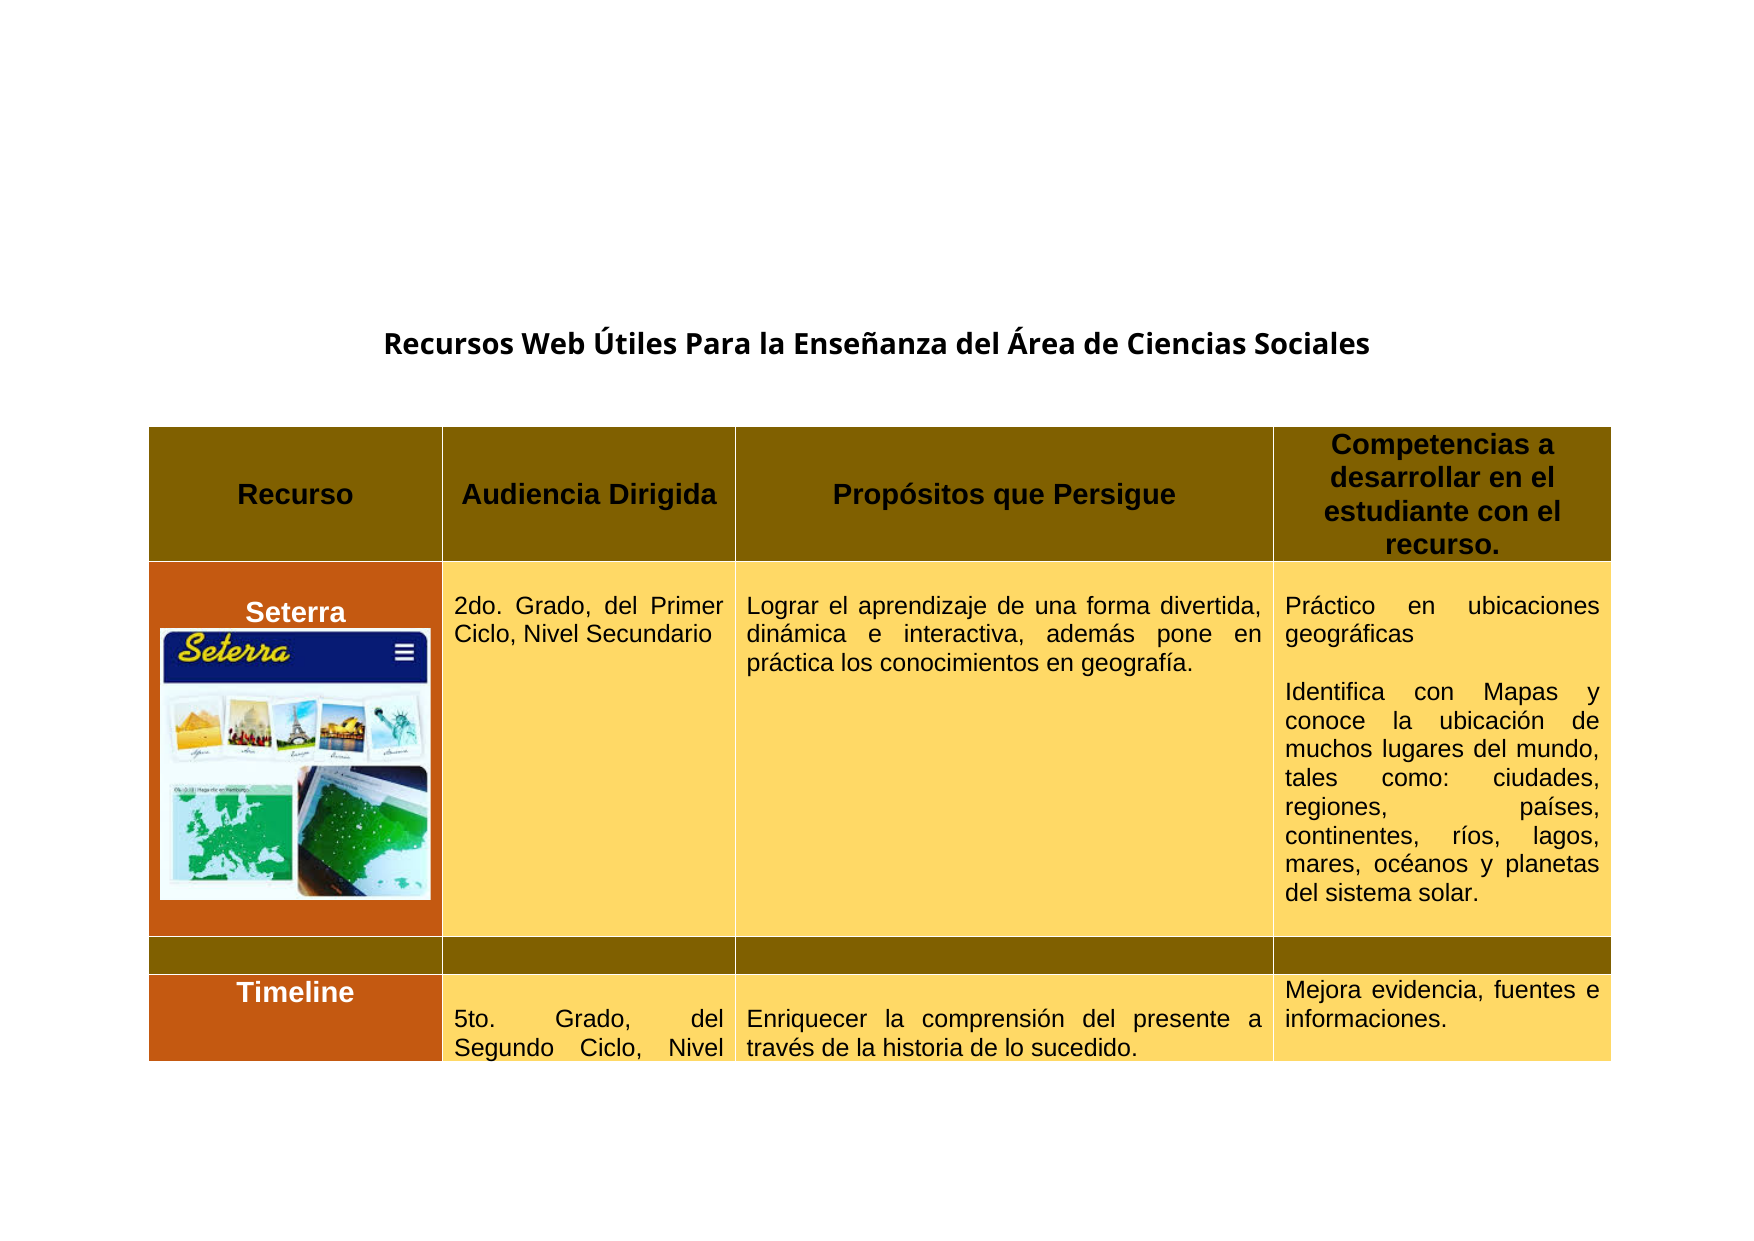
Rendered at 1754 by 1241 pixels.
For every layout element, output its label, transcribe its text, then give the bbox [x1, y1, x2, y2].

table_cell Seterra [149, 562, 442, 936]
picture [160, 628, 431, 900]
text Recursos Web Útiles Para la Enseñanza del Área de Ciencias Sociales [148, 324, 1606, 363]
table_header Competencias a desarrollar en el estudiante con el recurso. [1274, 427, 1611, 561]
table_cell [736, 975, 1273, 1061]
table_cell Lograr el aprendizaje de una forma divertida, dinámica e interactiva, además pone en práctica los conocimientos en geografía. [736, 562, 1273, 936]
table_header Recurso [149, 427, 442, 561]
table_cell [443, 937, 735, 974]
table_cell Timeline [149, 975, 442, 1061]
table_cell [1274, 975, 1611, 1061]
table_cell 2do. Grado, del Primer Ciclo, Nivel Secundario [443, 562, 735, 936]
table_cell Práctico en ubicaciones geográficas Identifica con Mapas y conoce la ubicación de muchos lugares del mundo, tales como: ciudades, regiones, países, continentes, ríos, lagos, mares, océanos y planetas del sistema solar. [1274, 562, 1611, 936]
table_cell [736, 937, 1273, 974]
table_cell [1274, 937, 1611, 974]
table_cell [443, 975, 735, 1061]
table_header Propósitos que Persigue [736, 427, 1273, 561]
table_header Audiencia Dirigida [443, 427, 735, 561]
table_cell [149, 937, 442, 974]
